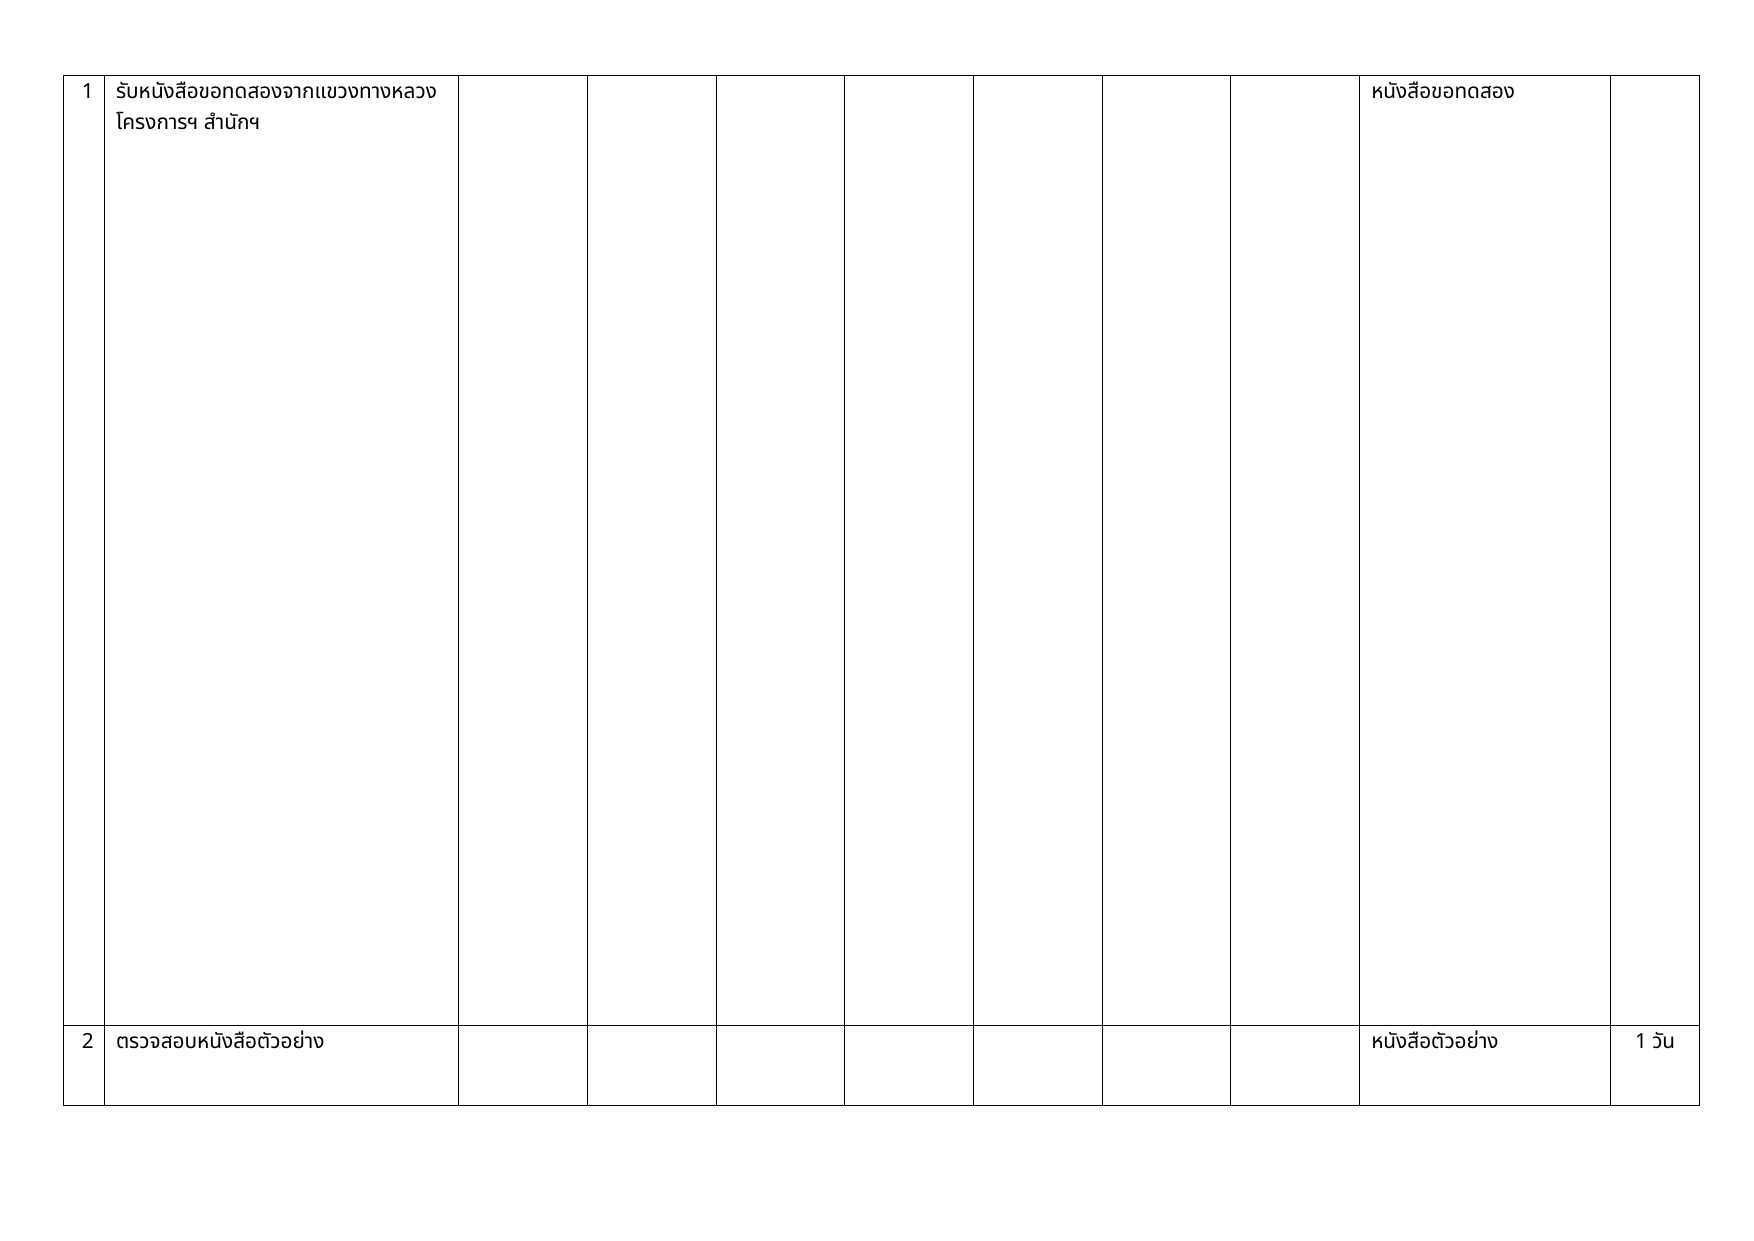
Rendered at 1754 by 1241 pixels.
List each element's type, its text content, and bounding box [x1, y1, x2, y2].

table_cell [845, 1026, 973, 1104]
table_cell [1231, 76, 1359, 1025]
table_cell [459, 76, 587, 1025]
table_cell [1103, 76, 1230, 1025]
table_cell [717, 1026, 844, 1104]
table_cell [1611, 76, 1699, 1025]
table_cell [717, 76, 844, 1025]
table_cell [845, 76, 973, 1025]
table_cell [974, 76, 1102, 1025]
table_cell 1 วัน [1611, 1026, 1699, 1104]
table_cell ตรวจสอบหนังสือตัวอย่าง [105, 1026, 458, 1104]
table_cell [459, 1026, 587, 1104]
table_cell รับหนังสือขอทดสองจากแขวงทางหลวง โครงการฯ สำนักฯ [105, 76, 458, 1025]
table_cell [1231, 1026, 1359, 1104]
table_cell [588, 1026, 716, 1104]
table_cell [588, 76, 716, 1025]
table_cell [974, 1026, 1102, 1104]
table_cell [1103, 1026, 1230, 1104]
table_cell 1 [64, 76, 104, 1025]
table_cell 2 [64, 1026, 104, 1104]
table_cell หนังสือตัวอย่าง [1360, 1026, 1610, 1104]
table_cell หนังสือขอทดสอง [1360, 76, 1610, 1025]
